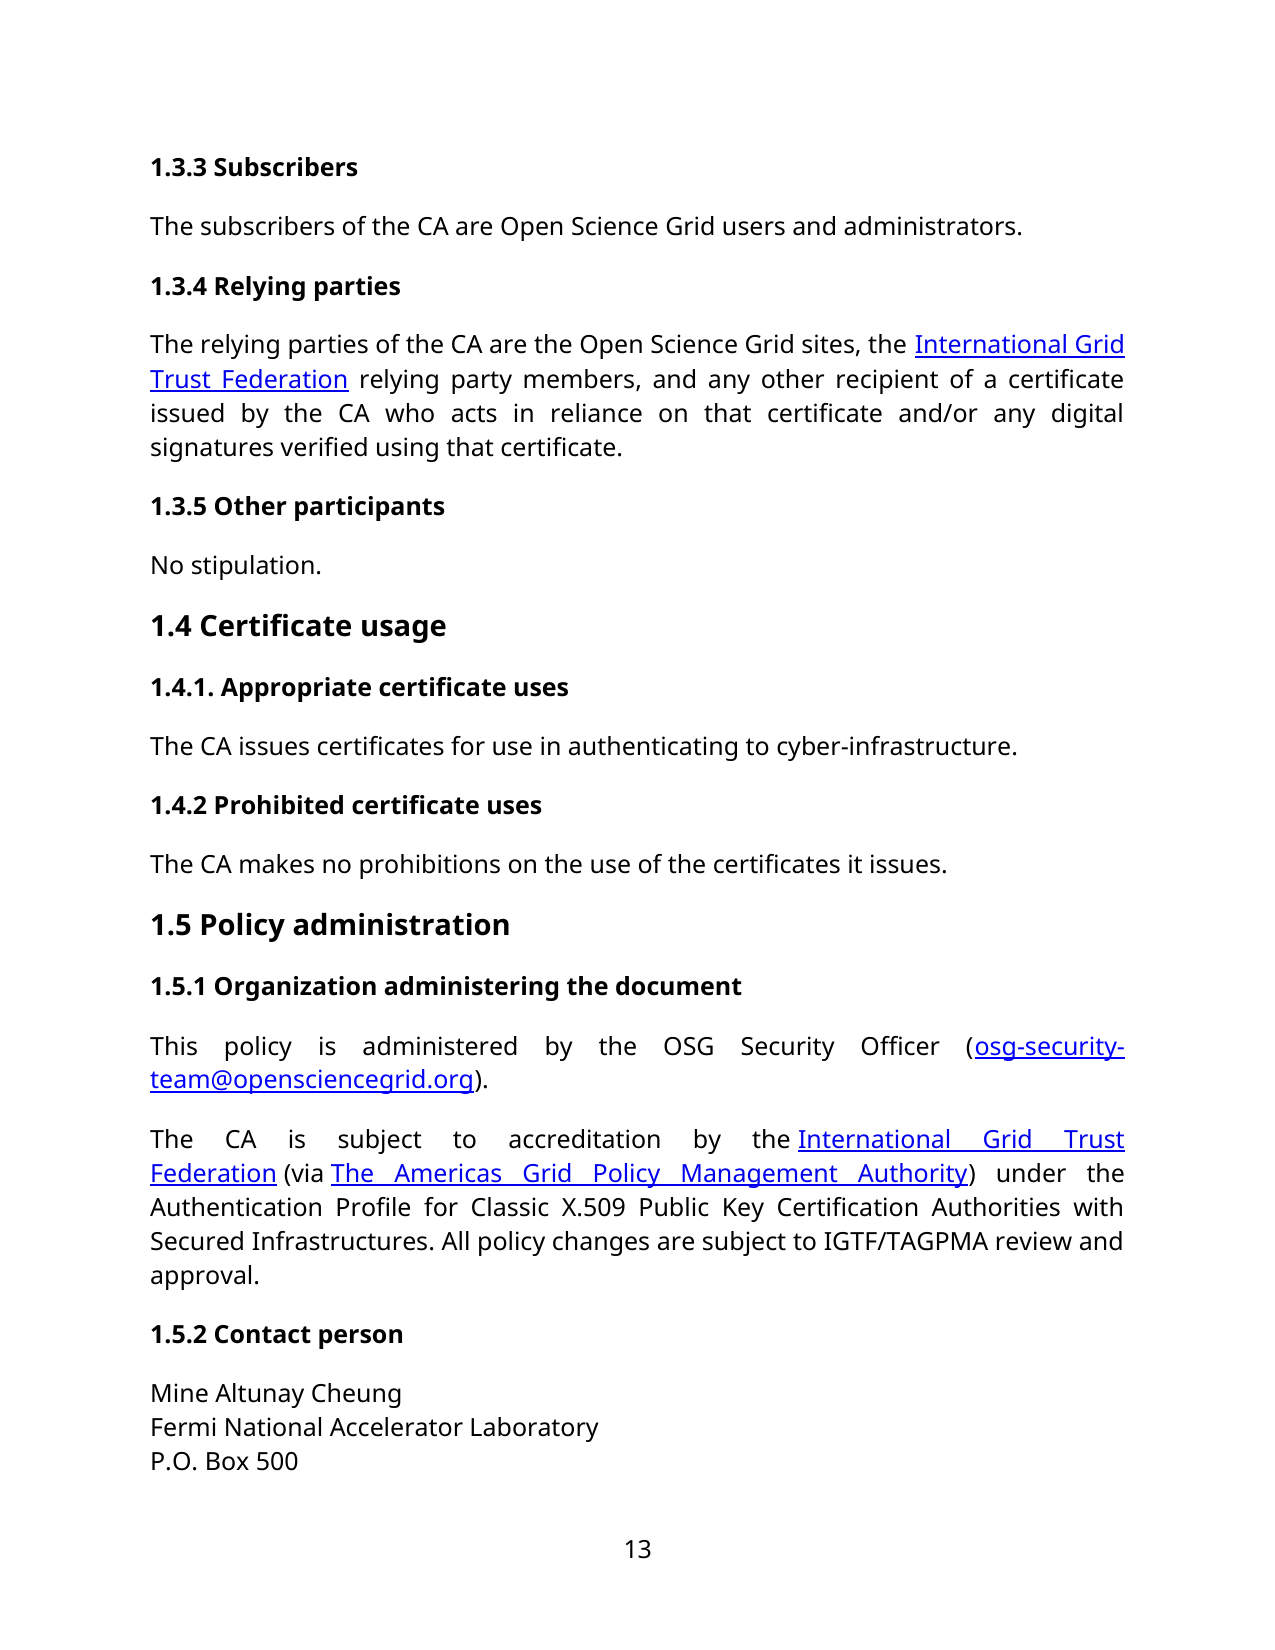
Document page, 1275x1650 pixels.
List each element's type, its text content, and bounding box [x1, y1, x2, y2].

subtitle 1.3.4 Relying parties [150, 268, 1125, 302]
subtitle 1.3.3 Subscribers [150, 150, 1125, 184]
text The CA makes no prohibitions on the use of the certificates it issues. [150, 847, 1125, 881]
subtitle 1.5 Policy administration [150, 904, 1125, 944]
subtitle 1.4.2 Prohibited certificate uses [150, 788, 1125, 822]
subtitle 1.4.1. Appropriate certificate uses [150, 670, 1125, 704]
text The CA is subject to accreditation by the International Grid Trust Federation (via The Americas Grid Policy Management Authority) under the Authentication Profile for Classic X.509 Public Key Certification Authorities with Secured Infrastructures. All policy changes are subject to IGTF/TAGPMA review and approval. [150, 1121, 1125, 1292]
text The CA issues certificates for use in authenticating to cyber-infrastructure. [150, 729, 1125, 763]
text Mine Altunay Cheung [150, 1376, 1125, 1410]
text The subscribers of the CA are Open Science Grid users and administrators. [150, 209, 1125, 243]
text Fermi National Accelerator Laboratory [150, 1410, 1125, 1444]
text This policy is administered by the OSG Security Officer (osg-security-team@opensciencegrid.org). [150, 1028, 1125, 1096]
text No stipulation. [150, 547, 1125, 582]
text P.O. Box 500 [150, 1444, 1125, 1478]
subtitle 1.3.5 Other participants [150, 488, 1125, 522]
subtitle 1.4 Certificate usage [150, 605, 1125, 645]
text The relying parties of the CA are the Open Science Grid sites, the International Grid Trust Federation relying party members, and any other recipient of a certificate issued by the CA who acts in reliance on that certificate and/or any digital signatures verified using that certificate. [150, 327, 1125, 463]
subtitle 1.5.1 Organization administering the document [150, 969, 1125, 1003]
subtitle 1.5.2 Contact person [150, 1317, 1125, 1351]
